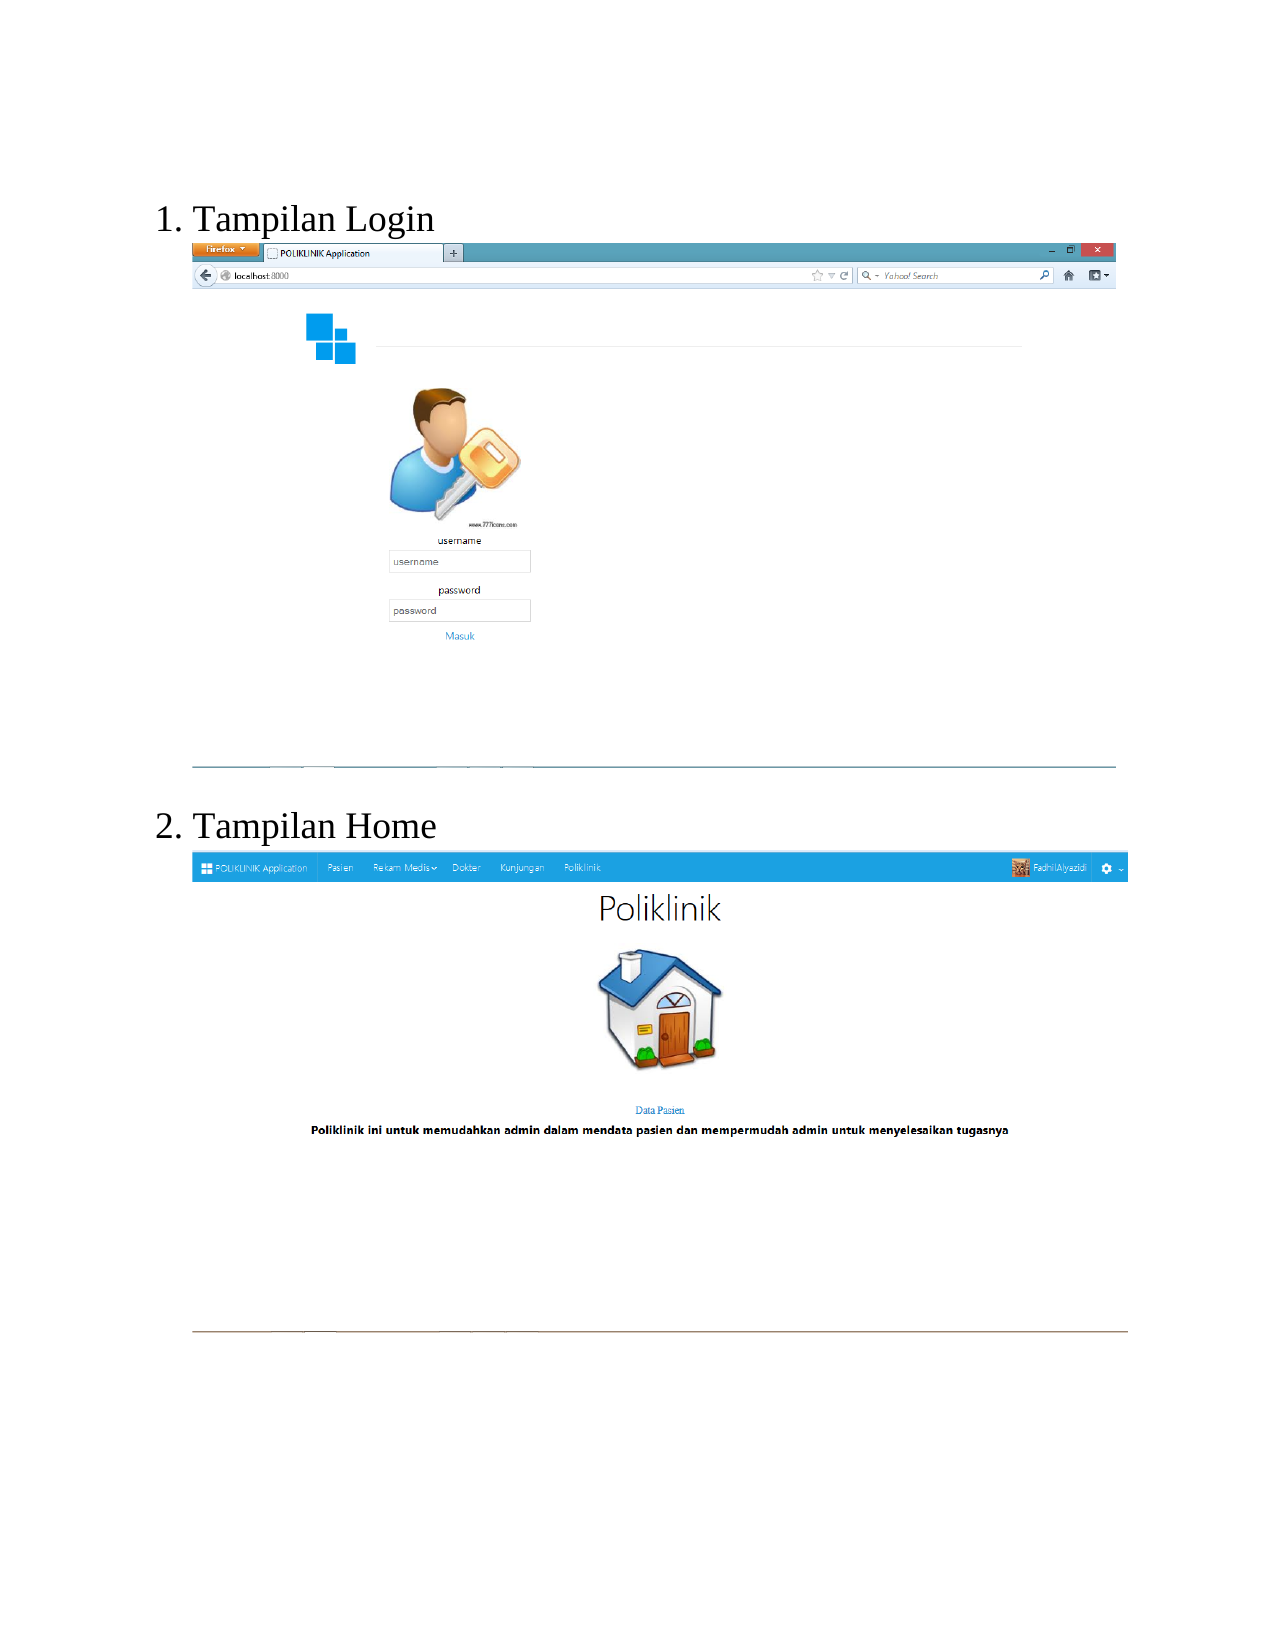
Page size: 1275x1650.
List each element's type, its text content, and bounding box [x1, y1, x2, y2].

list Tampilan Login [155, 197, 1125, 240]
picture [192, 243, 1124, 772]
picture [192, 850, 1132, 1335]
list Tampilan Home [155, 804, 1125, 847]
